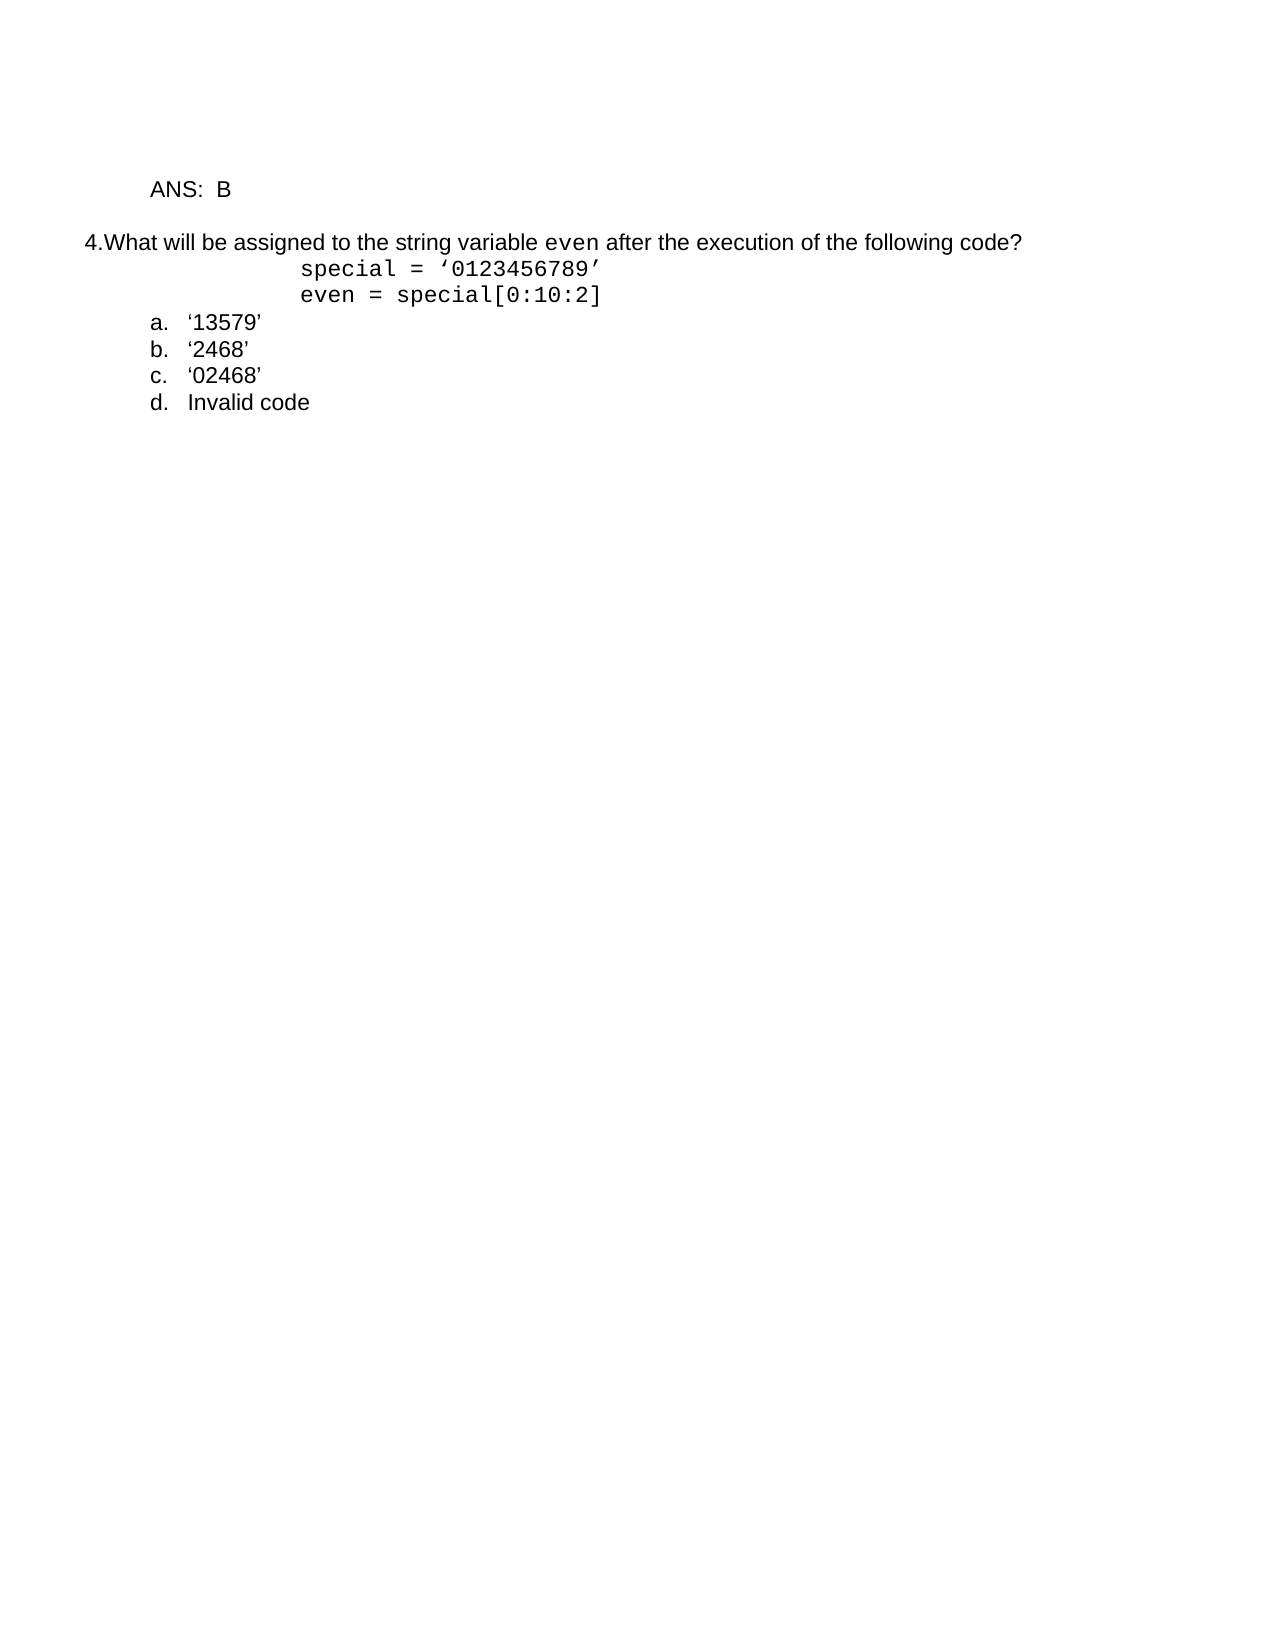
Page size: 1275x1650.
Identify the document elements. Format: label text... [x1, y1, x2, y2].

text 4. What will be assigned to the string variable even after the execution of the following code? [84, 229, 1125, 257]
table_cell c. [145, 362, 183, 388]
table_cell ‘02468’ [183, 362, 1027, 388]
text even = special[0:10:2] [84, 283, 1125, 309]
table_cell ‘2468’ [183, 336, 1027, 362]
table_header a. [145, 309, 183, 336]
table_cell b. [145, 336, 183, 362]
text special = ‘0123456789’ [84, 257, 1125, 283]
table_cell Invalid code [183, 389, 1027, 415]
table_cell d. [145, 389, 183, 415]
text ANS: B [150, 176, 1125, 203]
table_header ‘13579’ [183, 309, 1027, 336]
